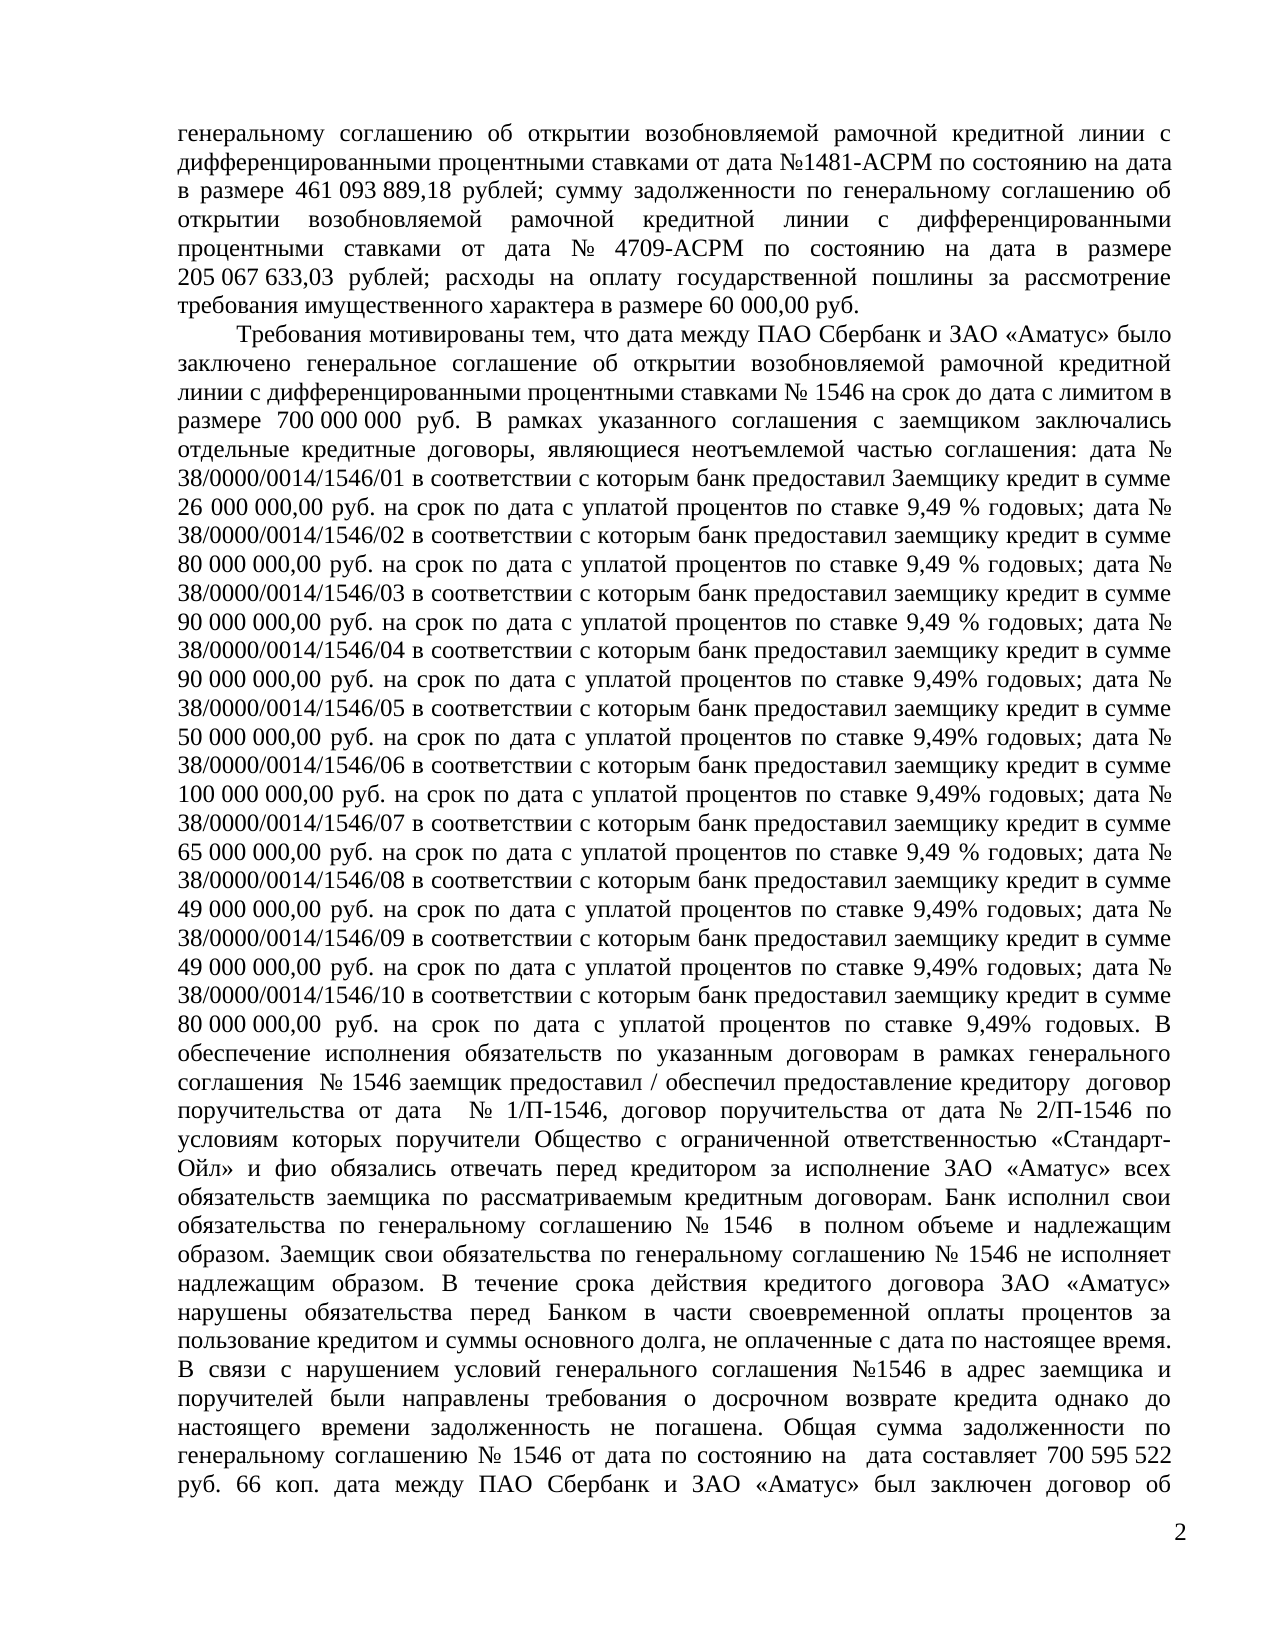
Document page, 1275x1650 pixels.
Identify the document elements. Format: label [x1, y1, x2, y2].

text [177, 118, 1172, 319]
text [177, 319, 1172, 1498]
